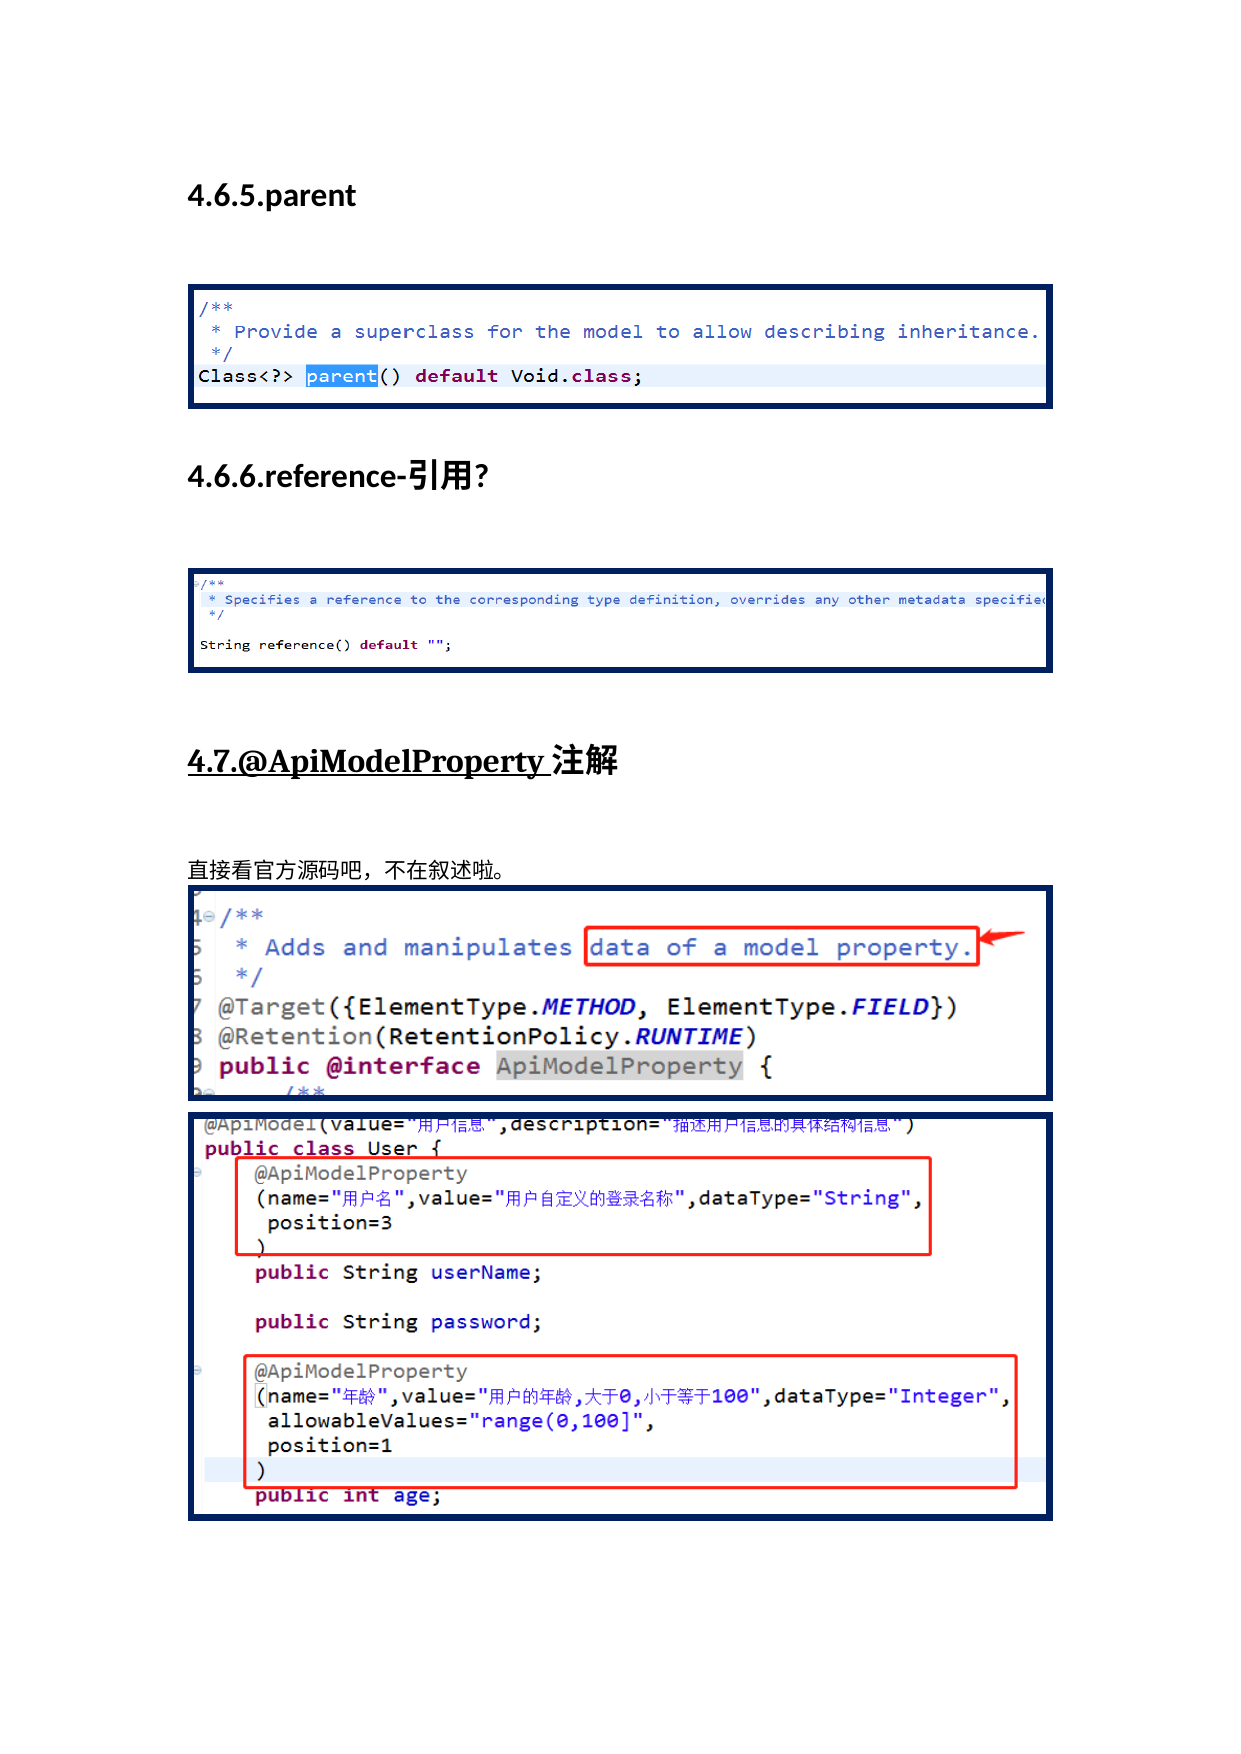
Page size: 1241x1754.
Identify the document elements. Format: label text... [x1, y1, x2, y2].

picture [194, 1119, 1046, 1514]
picture [194, 574, 1046, 667]
subtitle 4.6.5.parent [187, 162, 1053, 227]
picture [194, 891, 1046, 1095]
subtitle 4.7.@ApiModelProperty注解 [187, 725, 1053, 790]
text 直接看官方源码吧，不在叙述啦。 [187, 852, 1053, 885]
picture [194, 290, 1046, 403]
subtitle 4.6.6.reference-引用? [187, 441, 1053, 506]
